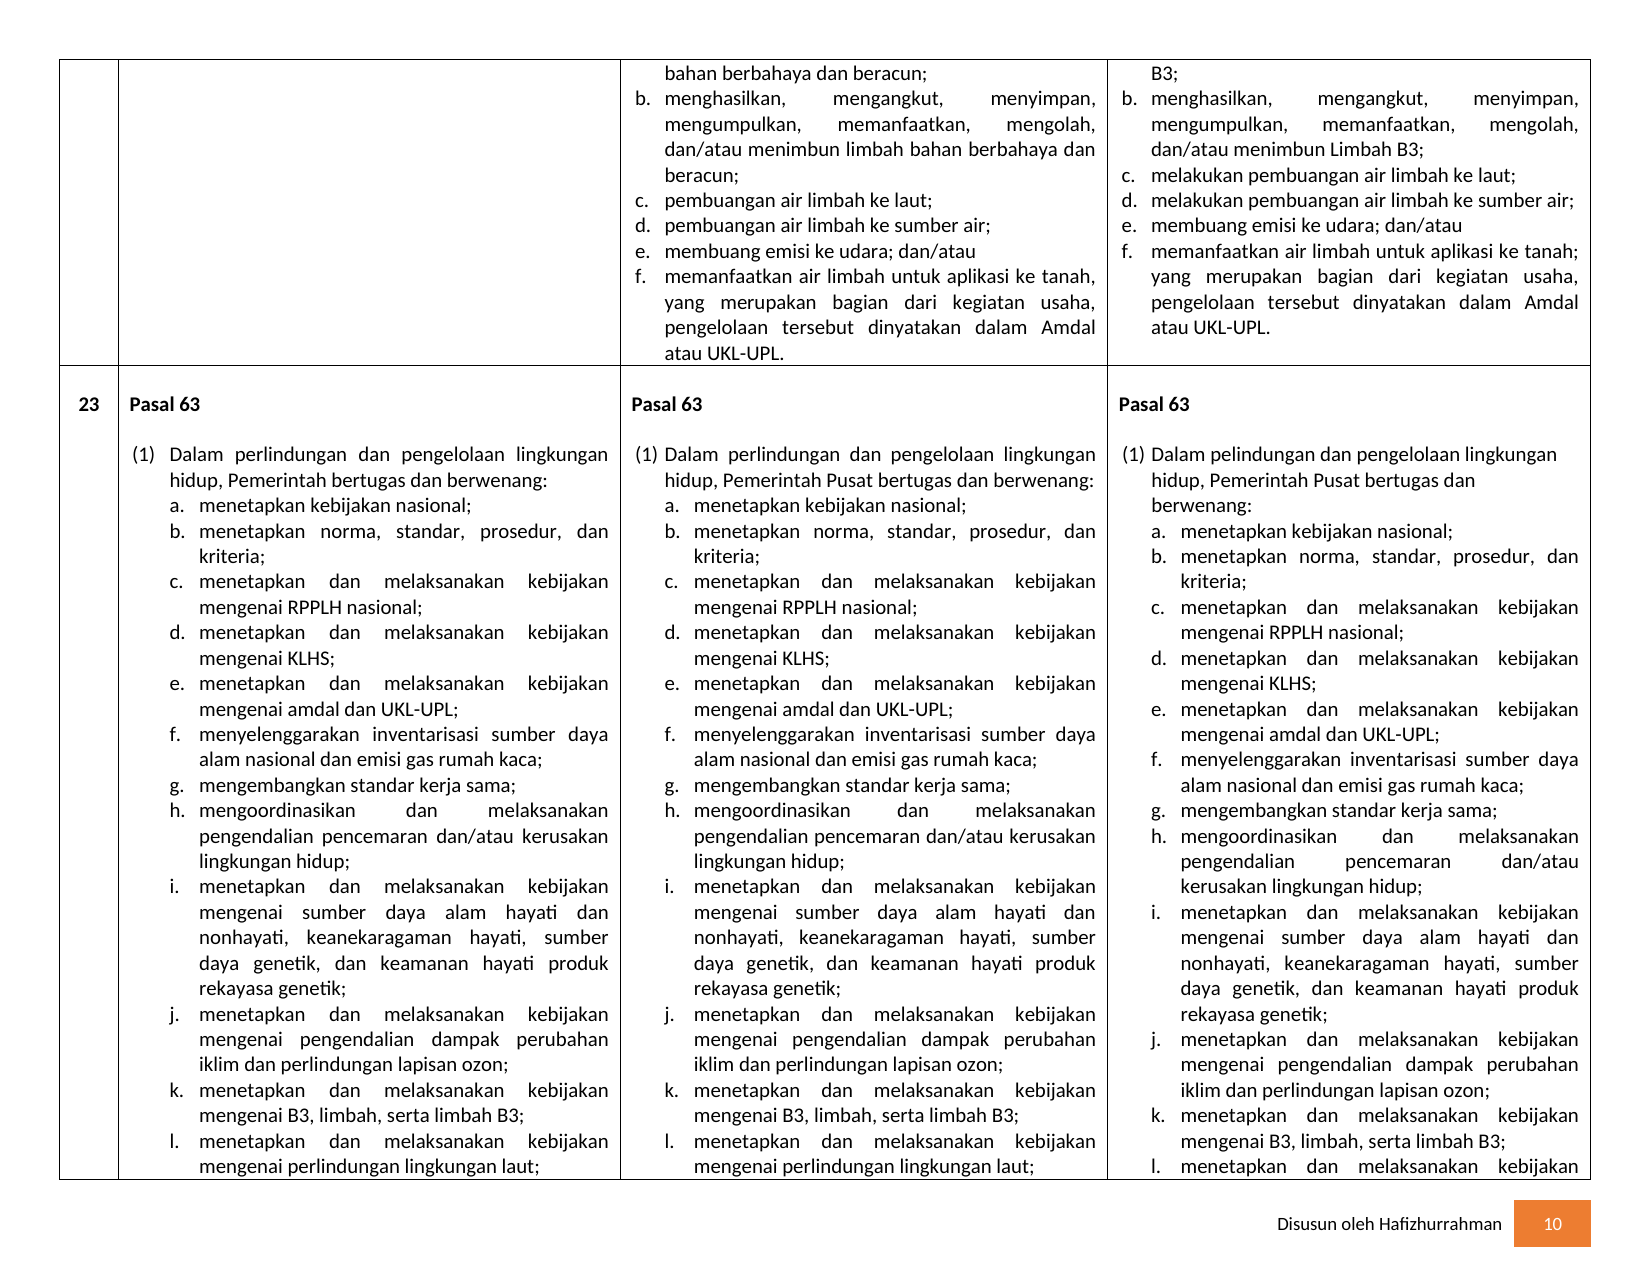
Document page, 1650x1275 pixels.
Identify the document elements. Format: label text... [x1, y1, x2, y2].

table_cell 22 [60, 60, 118, 365]
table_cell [1108, 60, 1590, 365]
table_cell [119, 60, 620, 365]
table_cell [1108, 366, 1590, 1179]
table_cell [621, 60, 1107, 365]
table_cell 23 [60, 366, 118, 1179]
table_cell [621, 366, 1107, 1179]
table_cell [119, 366, 620, 1179]
